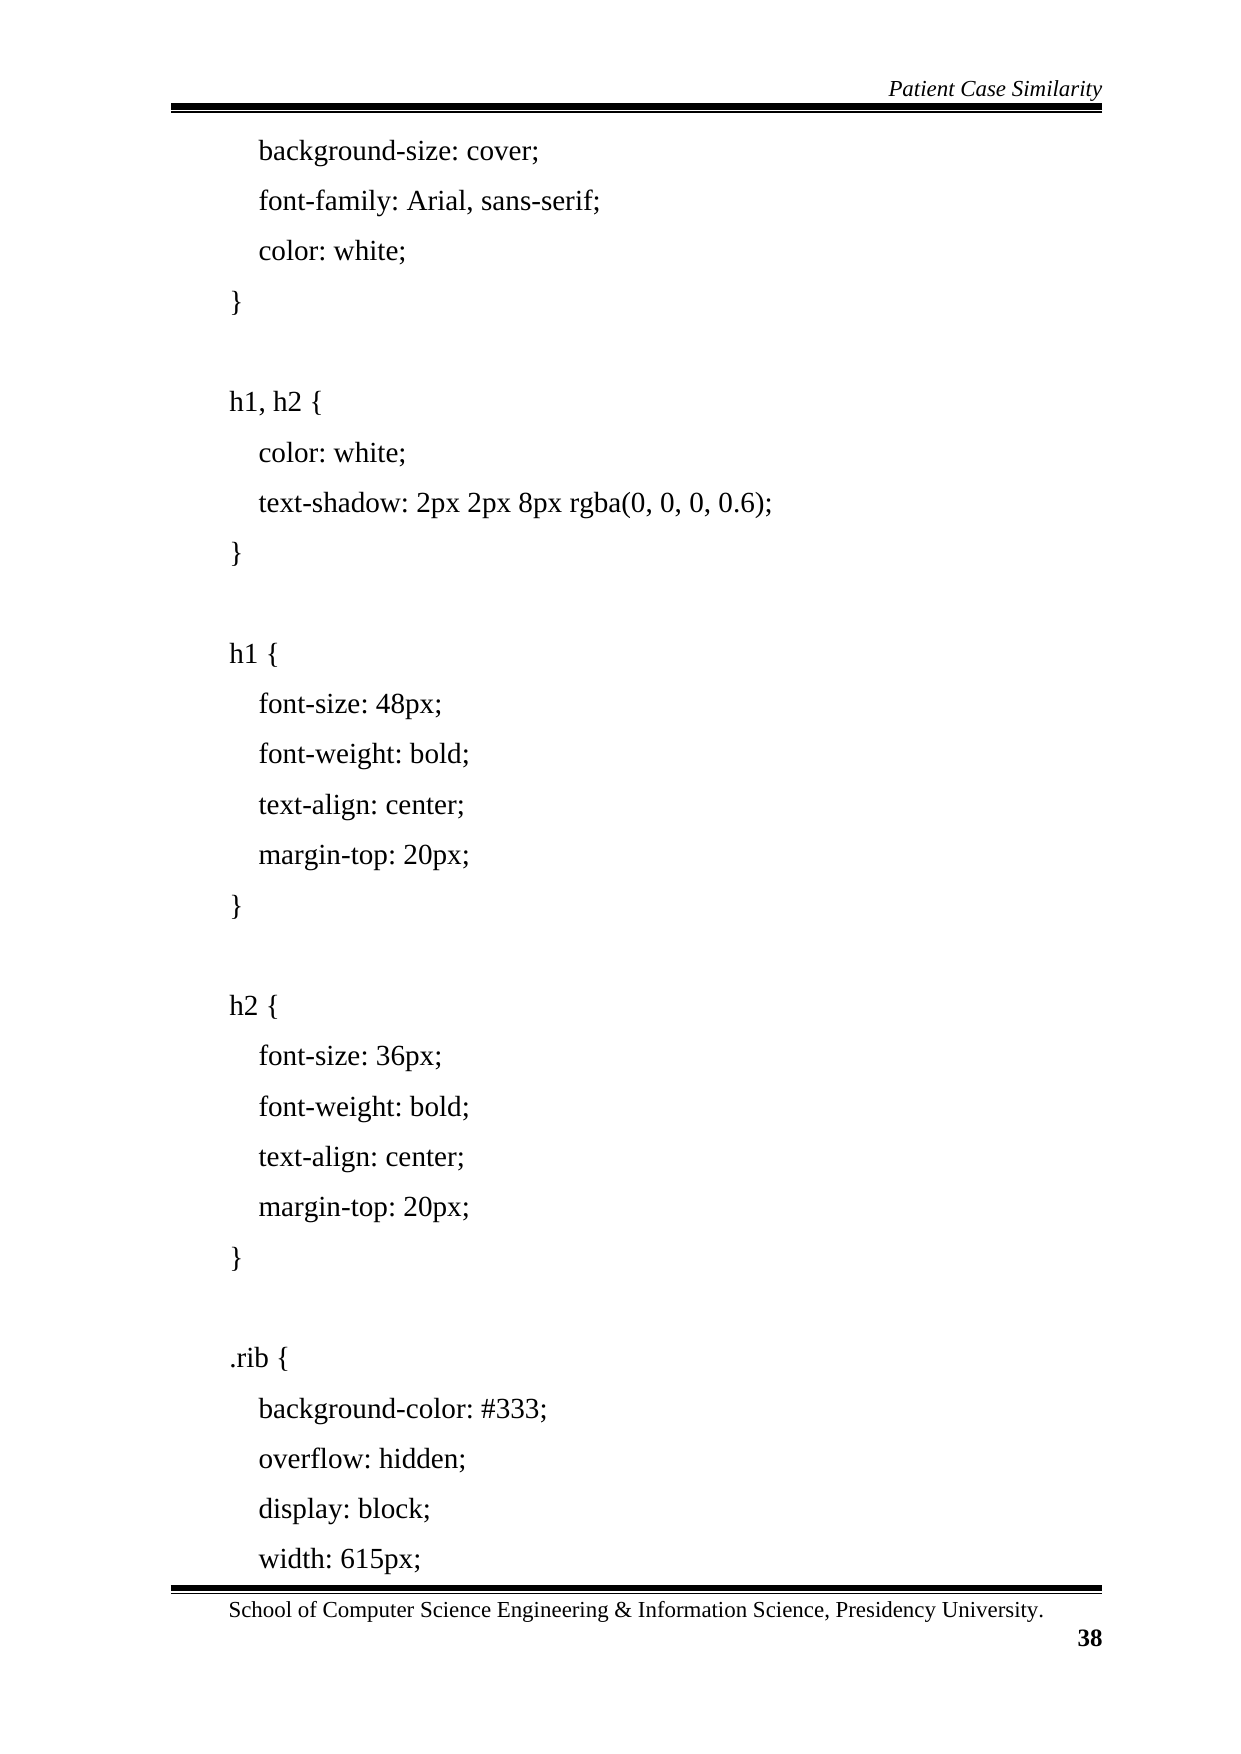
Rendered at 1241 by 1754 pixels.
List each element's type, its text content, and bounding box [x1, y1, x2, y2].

text .rib { [171, 1340, 1102, 1374]
text width: 615px; [171, 1542, 1102, 1575]
text background-size: cover; [171, 133, 1102, 166]
text margin-top: 20px; [171, 1189, 1102, 1223]
text h1, h2 { [171, 384, 1102, 418]
text } [171, 888, 1102, 921]
text } [171, 1240, 1102, 1273]
text text-shadow: 2px 2px 8px rgba(0, 0, 0, 0.6); [171, 485, 1102, 519]
text font-weight: bold; [171, 737, 1102, 770]
text text-align: center; [171, 1139, 1102, 1173]
text font-family: Arial, sans-serif; [171, 183, 1102, 217]
text font-size: 36px; [171, 1038, 1102, 1072]
text overflow: hidden; [171, 1441, 1102, 1474]
text margin-top: 20px; [171, 837, 1102, 871]
text color: white; [171, 233, 1102, 267]
text } [171, 535, 1102, 569]
text } [171, 284, 1102, 317]
text font-weight: bold; [171, 1089, 1102, 1122]
text h2 { [171, 988, 1102, 1022]
text h1 { [171, 636, 1102, 669]
text display: block; [171, 1491, 1102, 1525]
text background-color: #333; [171, 1391, 1102, 1424]
text text-align: center; [171, 787, 1102, 821]
text color: white; [171, 435, 1102, 468]
text font-size: 48px; [171, 686, 1102, 720]
